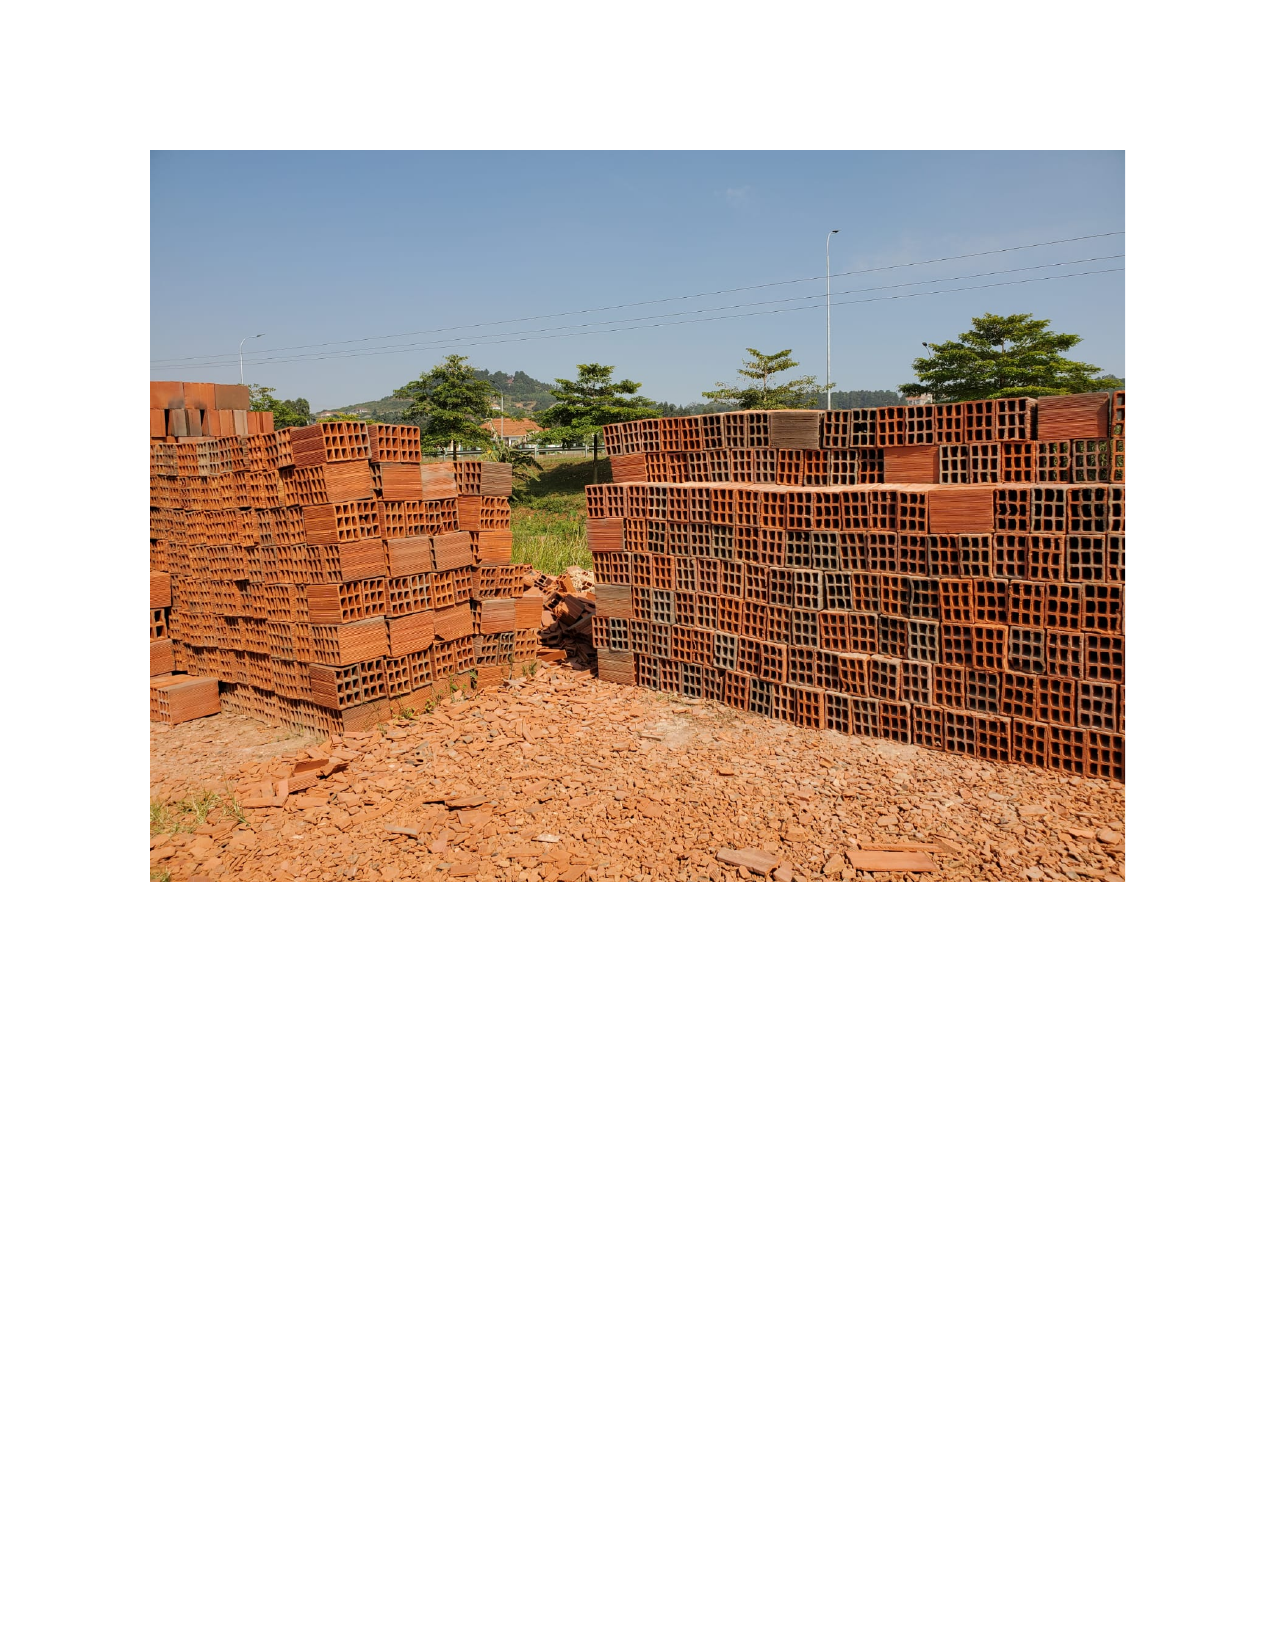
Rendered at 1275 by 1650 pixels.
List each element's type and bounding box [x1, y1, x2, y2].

picture [150, 150, 1125, 882]
